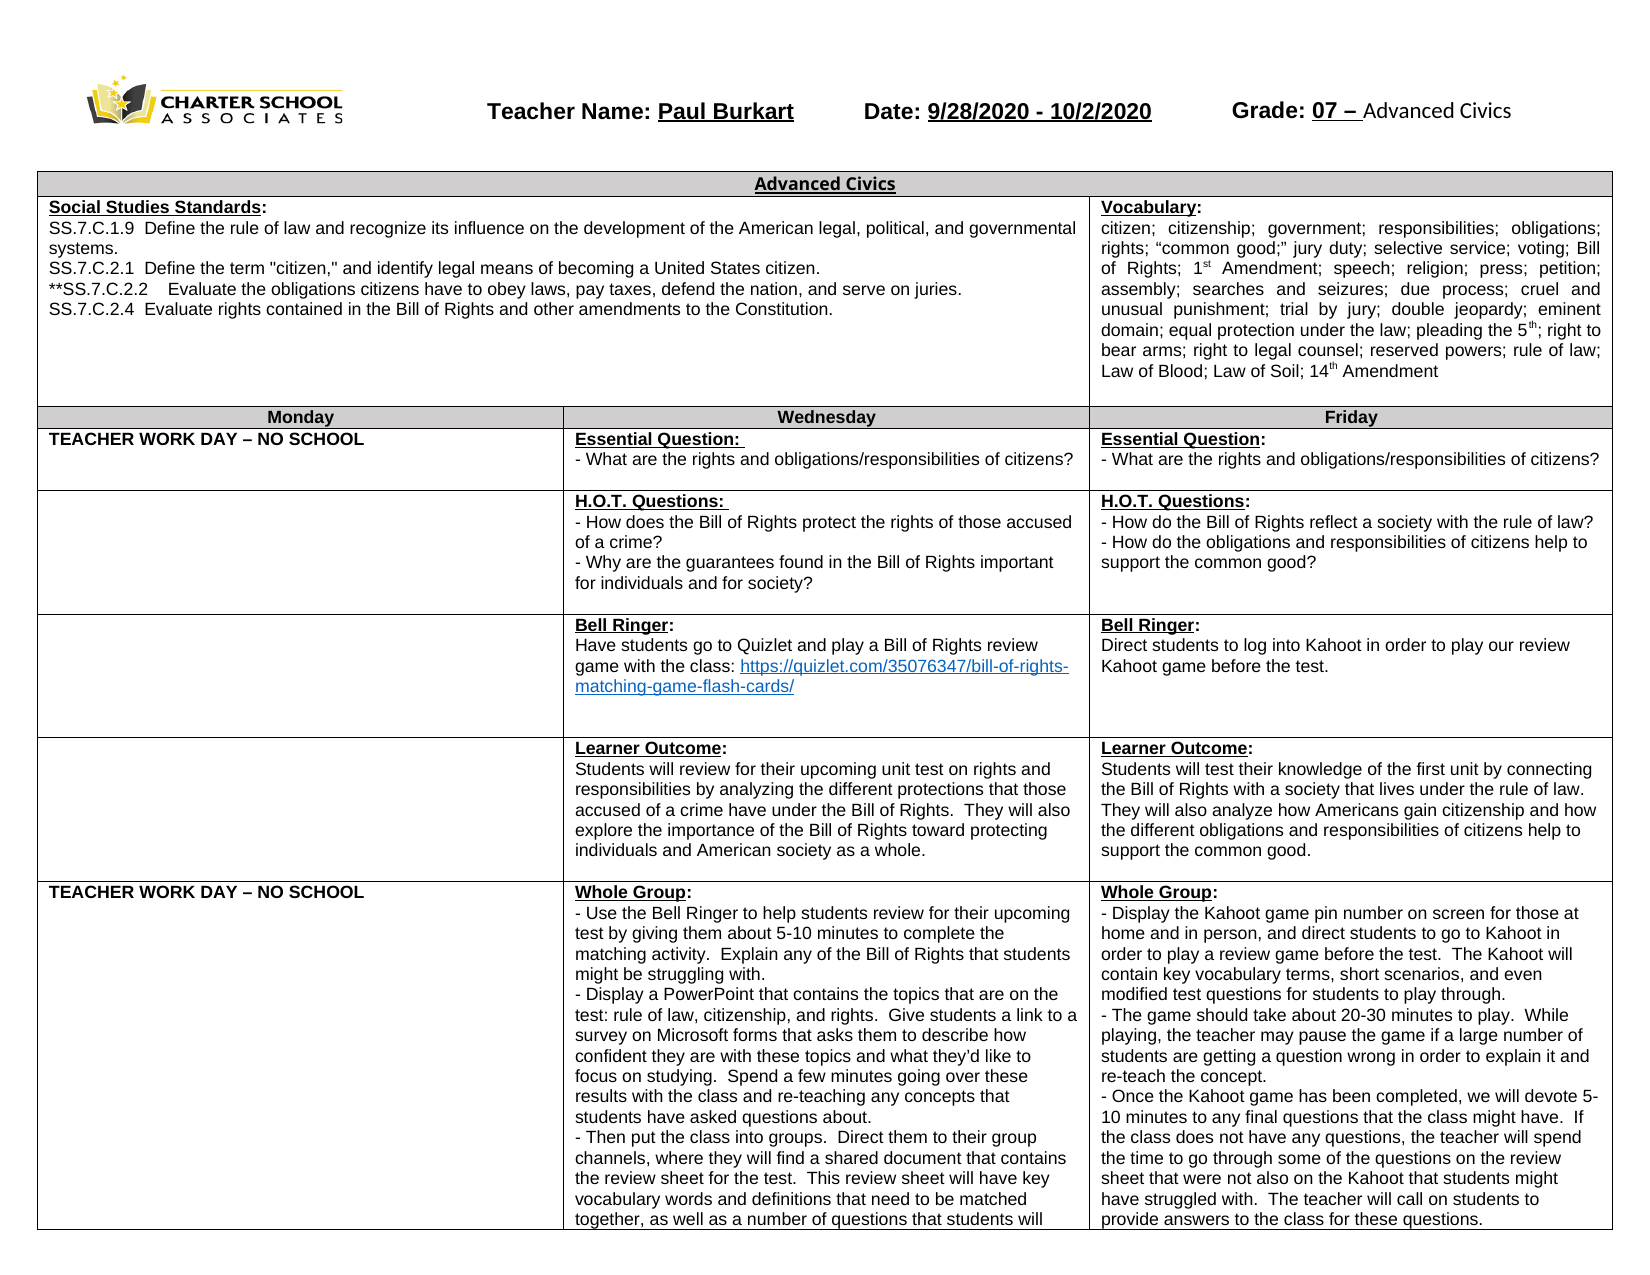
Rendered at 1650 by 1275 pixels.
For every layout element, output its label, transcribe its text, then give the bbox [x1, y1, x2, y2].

table_cell Vocabulary: citizen; citizenship; government; responsibilities; obligations; rights; “common good;” jury duty; selective service; voting; Bill of Rights; 1st Amendment; speech; religion; press; petition; assembly; searches and seizures; due process; cruel and unusual punishment; trial by jury; double jeopardy; eminent domain; equal protection under the law; pleading the 5th; right to bear arms; right to legal counsel; reserved powers; rule of law; Law of Blood; Law of Soil; 14th Amendment [1090, 197, 1612, 406]
table_cell H.O.T. Questions: - How do the Bill of Rights reflect a society with the rule of law? - How do the obligations and responsibilities of citizens help to support the common good? [1090, 491, 1612, 613]
table_cell H.O.T. Questions: - How does the Bill of Rights protect the rights of those accused of a crime? - Why are the guarantees found in the Bill of Rights important for individuals and for society? [564, 491, 1089, 613]
table_cell Bell Ringer: Have students go to Quizlet and play a Bill of Rights review game with the class: https://quizlet.com/35076347/bill-of-rights-matching-game-flash-cards/ [564, 615, 1089, 737]
table_cell [38, 491, 563, 613]
table_cell TEACHER WORK DAY – NO SCHOOL [38, 429, 563, 490]
table_cell Social Studies Standards: [38, 197, 1089, 406]
table_cell Bell Ringer: Direct students to log into Kahoot in order to play our review Kahoot game before the test. [1090, 615, 1612, 737]
table_cell [38, 738, 563, 881]
table_cell Learner Outcome: Students will test their knowledge of the first unit by connecting the Bill of Rights with a society that lives under the rule of law. They will also analyze how Americans gain citizenship and how the different obligations and responsibilities of citizens help to support the common good. [1090, 738, 1612, 881]
table_cell Essential Question: - What are the rights and obligations/responsibilities of citizens? [1090, 429, 1612, 490]
table_cell TEACHER WORK DAY – NO SCHOOL [38, 882, 563, 1229]
table_cell Monday [38, 407, 563, 428]
table_cell [38, 615, 563, 737]
table_cell Friday [1090, 407, 1612, 428]
picture [86, 75, 343, 124]
table_cell Essential Question: - What are the rights and obligations/responsibilities of citizens? [564, 429, 1089, 490]
table_cell Wednesday [564, 407, 1089, 428]
table_header Advanced Civics [38, 172, 1612, 196]
table_cell Learner Outcome: Students will review for their upcoming unit test on rights and responsibilities by analyzing the different protections that those accused of a crime have under the Bill of Rights. They will also explore the importance of the Bill of Rights toward protecting individuals and American society as a whole. [564, 738, 1089, 881]
